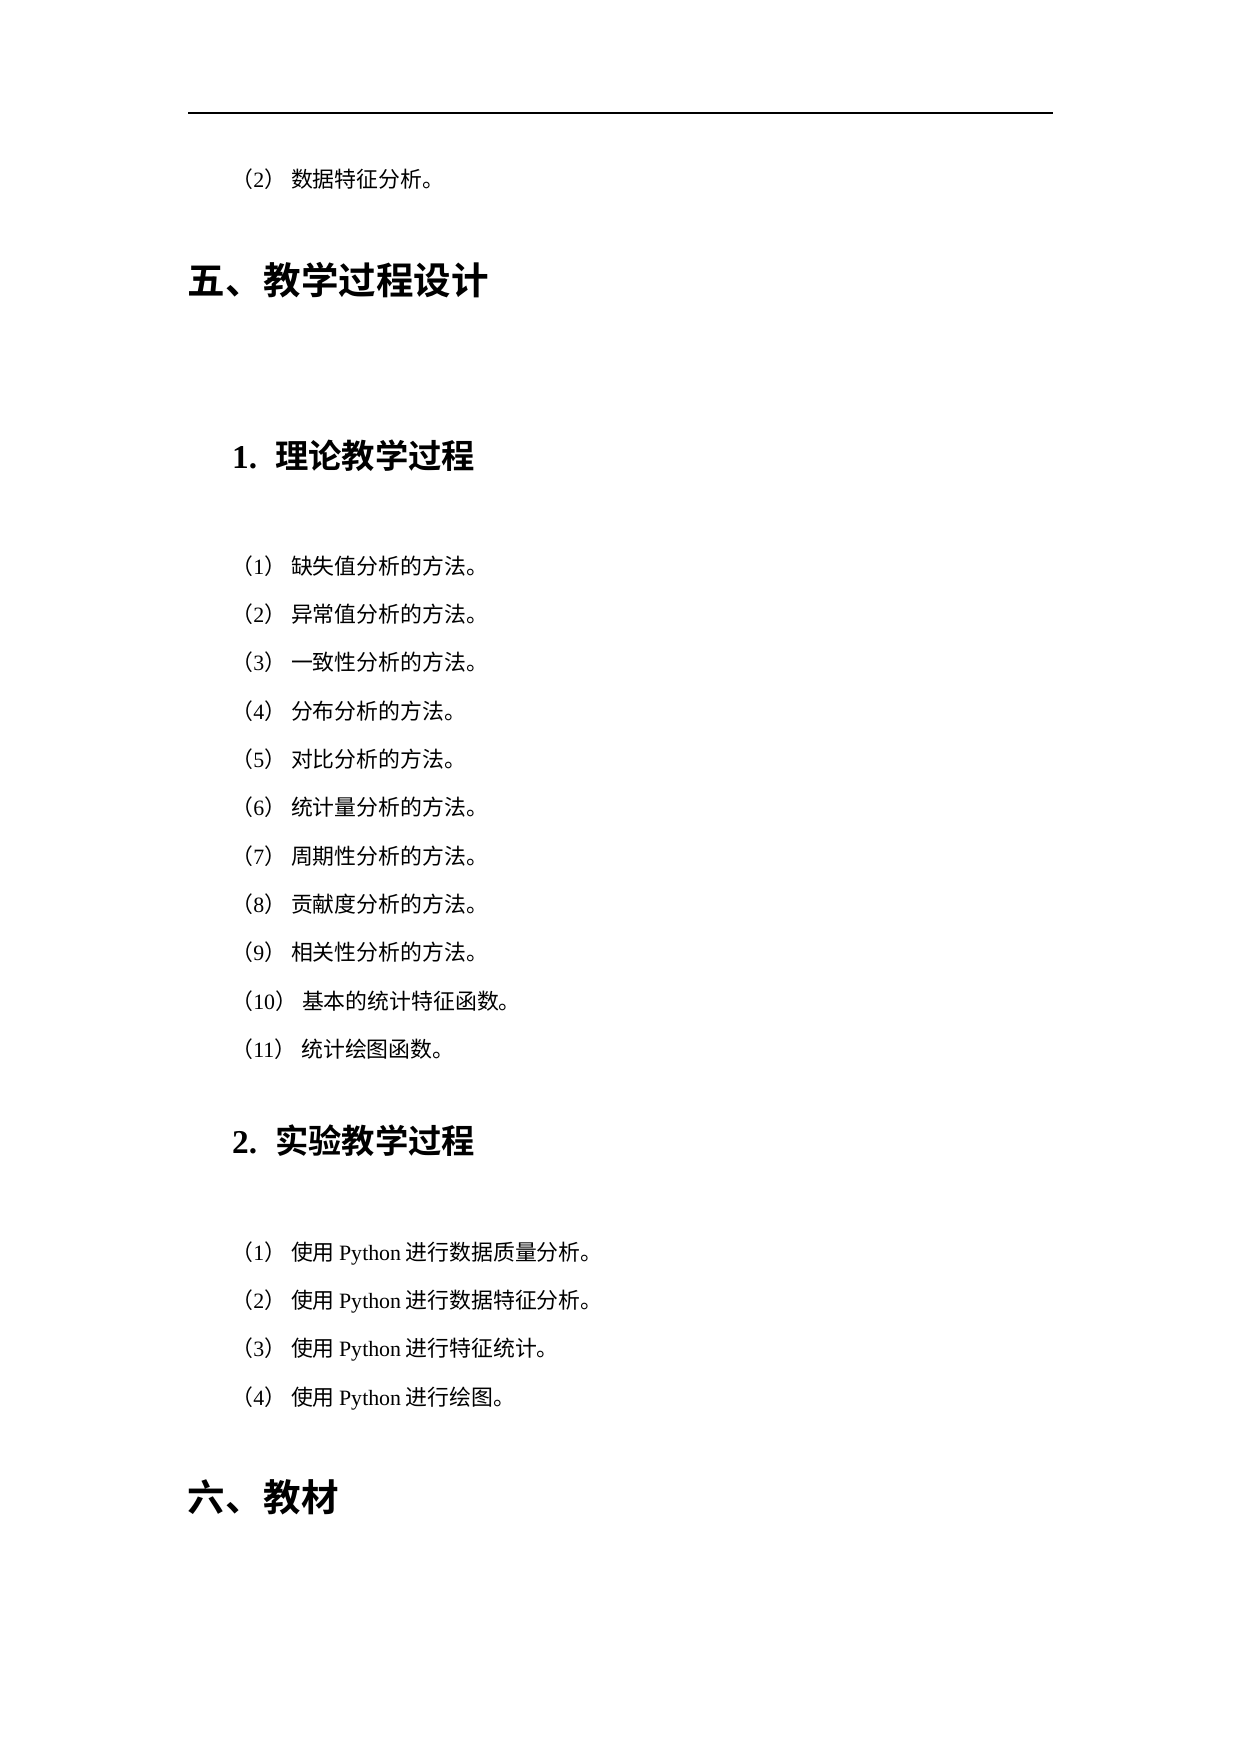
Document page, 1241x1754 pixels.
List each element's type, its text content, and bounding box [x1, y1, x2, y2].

list 周期性分析的方法。 [187, 838, 1053, 871]
list 异常值分析的方法。 [187, 597, 1053, 629]
list 使用Python进行数据特征分析。 [187, 1282, 1053, 1315]
list 相关性分析的方法。 [187, 935, 1053, 967]
list 基本的统计特征函数。 [187, 983, 1053, 1016]
subtitle 实验教学过程 [232, 1107, 1053, 1172]
subtitle 教材 [187, 1463, 1053, 1528]
list 使用Python进行特征统计。 [187, 1331, 1053, 1363]
list 缺失值分析的方法。 [187, 548, 1053, 581]
list 分布分析的方法。 [187, 693, 1053, 726]
list 对比分析的方法。 [187, 742, 1053, 774]
list 使用Python进行绘图。 [187, 1379, 1053, 1412]
subtitle 理论教学过程 [232, 421, 1053, 486]
list 统计量分析的方法。 [187, 790, 1053, 822]
list 统计绘图函数。 [187, 1032, 1053, 1064]
subtitle 教学过程设计 [187, 246, 1053, 311]
list 一致性分析的方法。 [187, 645, 1053, 677]
list 使用Python进行数据质量分析。 [187, 1234, 1053, 1267]
list 数据特征分析。 [187, 162, 1053, 194]
list 贡献度分析的方法。 [187, 887, 1053, 919]
